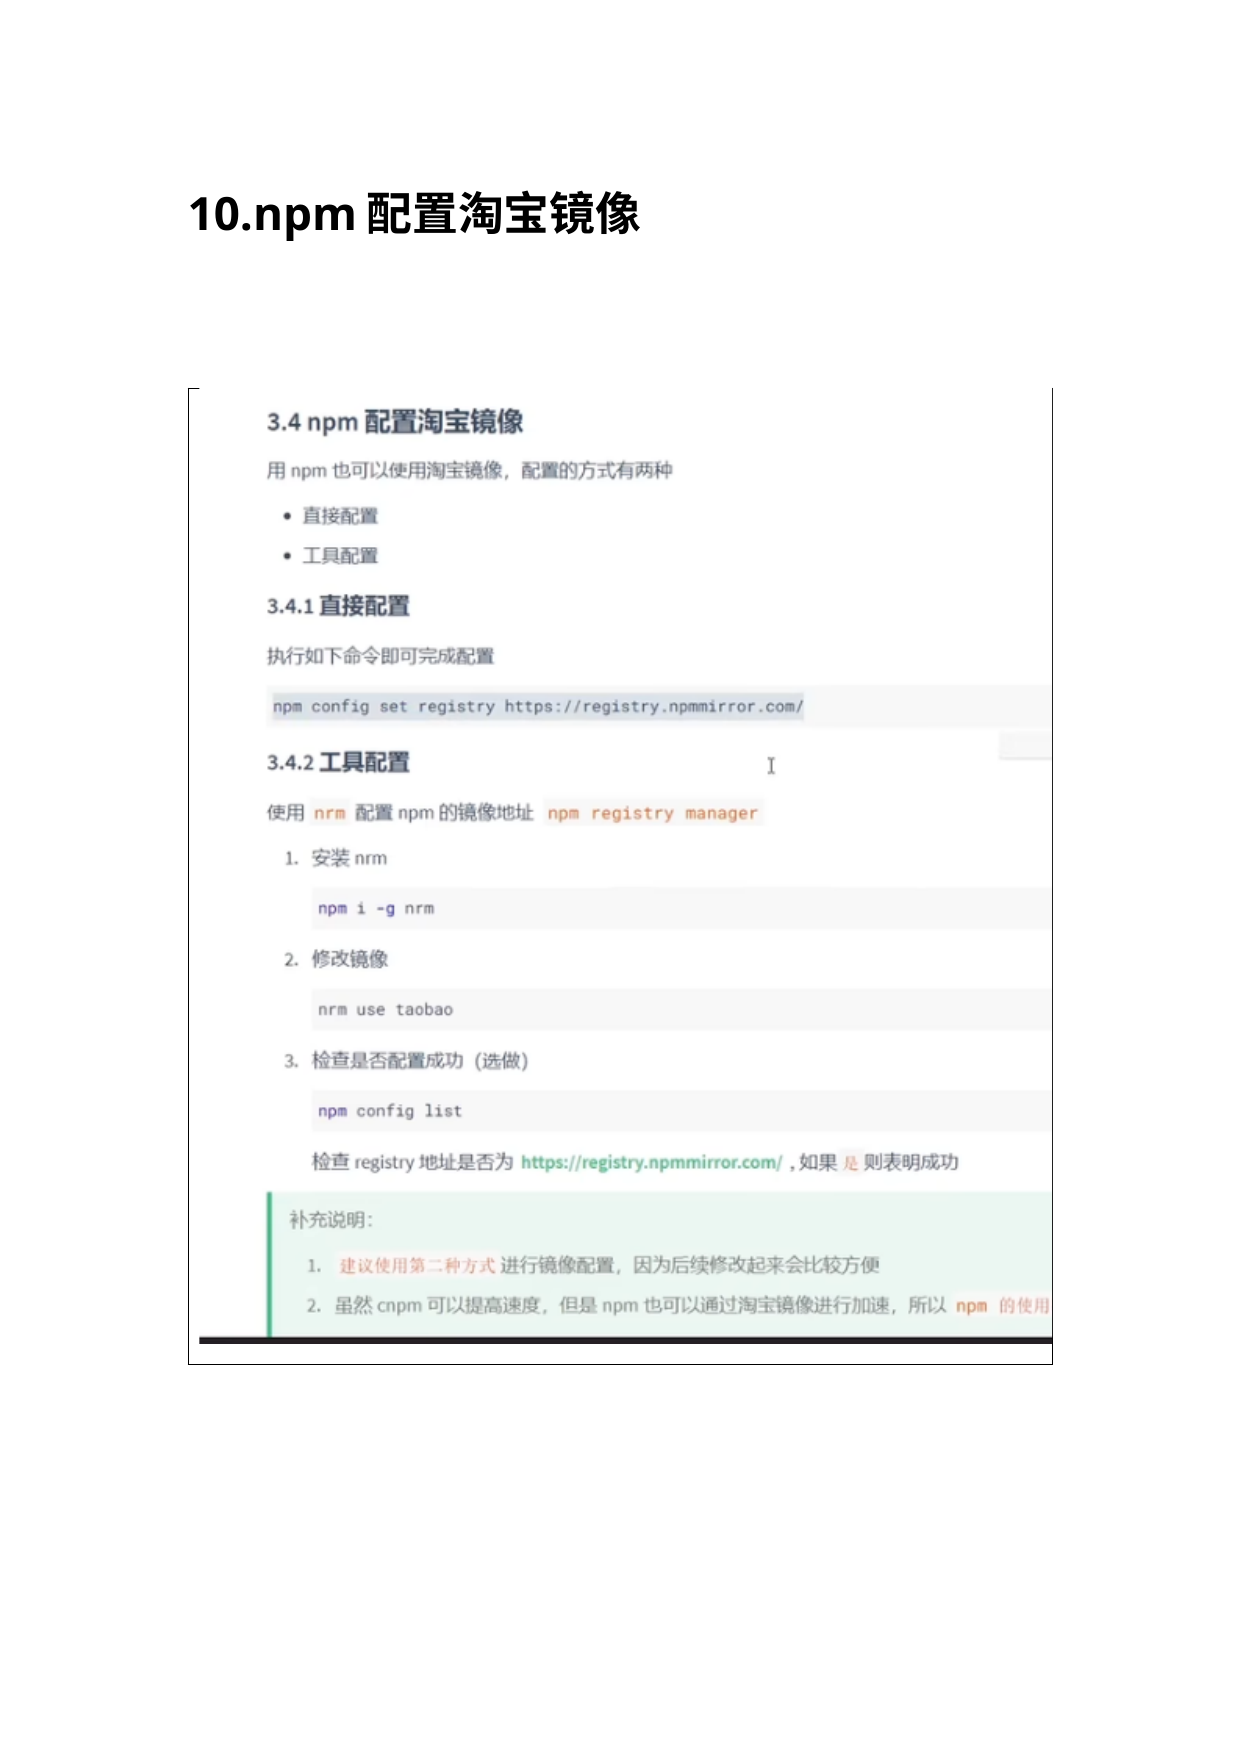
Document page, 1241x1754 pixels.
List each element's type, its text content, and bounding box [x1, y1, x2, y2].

picture [199, 388, 1053, 1344]
table_header [189, 389, 1052, 1364]
subtitle 10.npm配置淘宝镜像 [187, 162, 1053, 259]
